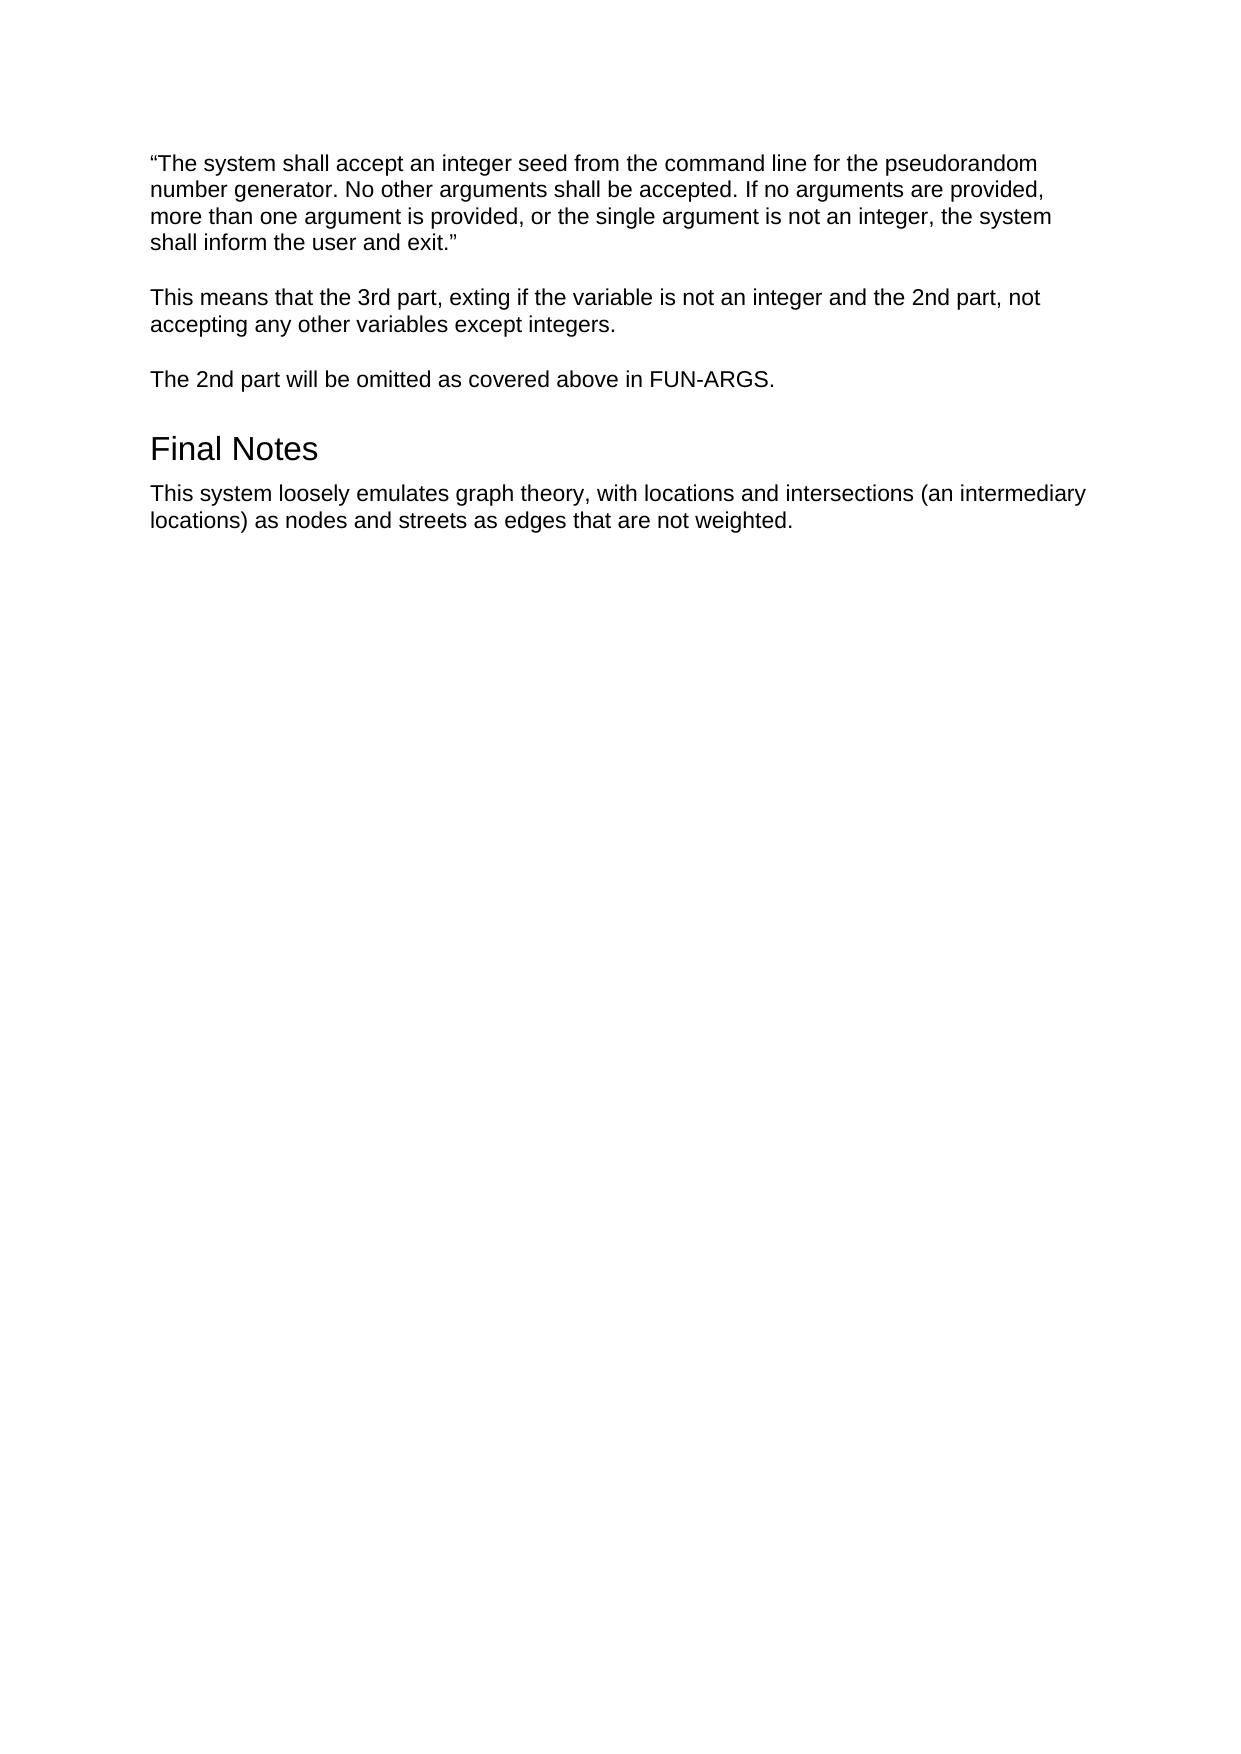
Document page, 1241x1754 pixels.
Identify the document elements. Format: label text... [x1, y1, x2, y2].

text “The system shall accept an integer seed from the command line for the pseudorandom number generator. No other arguments shall be accepted. If no arguments are provided, more than one argument is provided, or the single argument is not an integer, the system shall inform the user and exit.” [150, 150, 1090, 255]
text The 2nd part will be omitted as covered above in FUN-ARGS. [150, 366, 1090, 392]
text Final Notes [150, 429, 1090, 468]
text This system loosely emulates graph theory, with locations and intersections (an intermediary locations) as nodes and streets as edges that are not weighted. [150, 480, 1090, 533]
text This means that the 3rd part, exting if the variable is not an integer and the 2nd part, not accepting any other variables except integers. [150, 284, 1090, 337]
